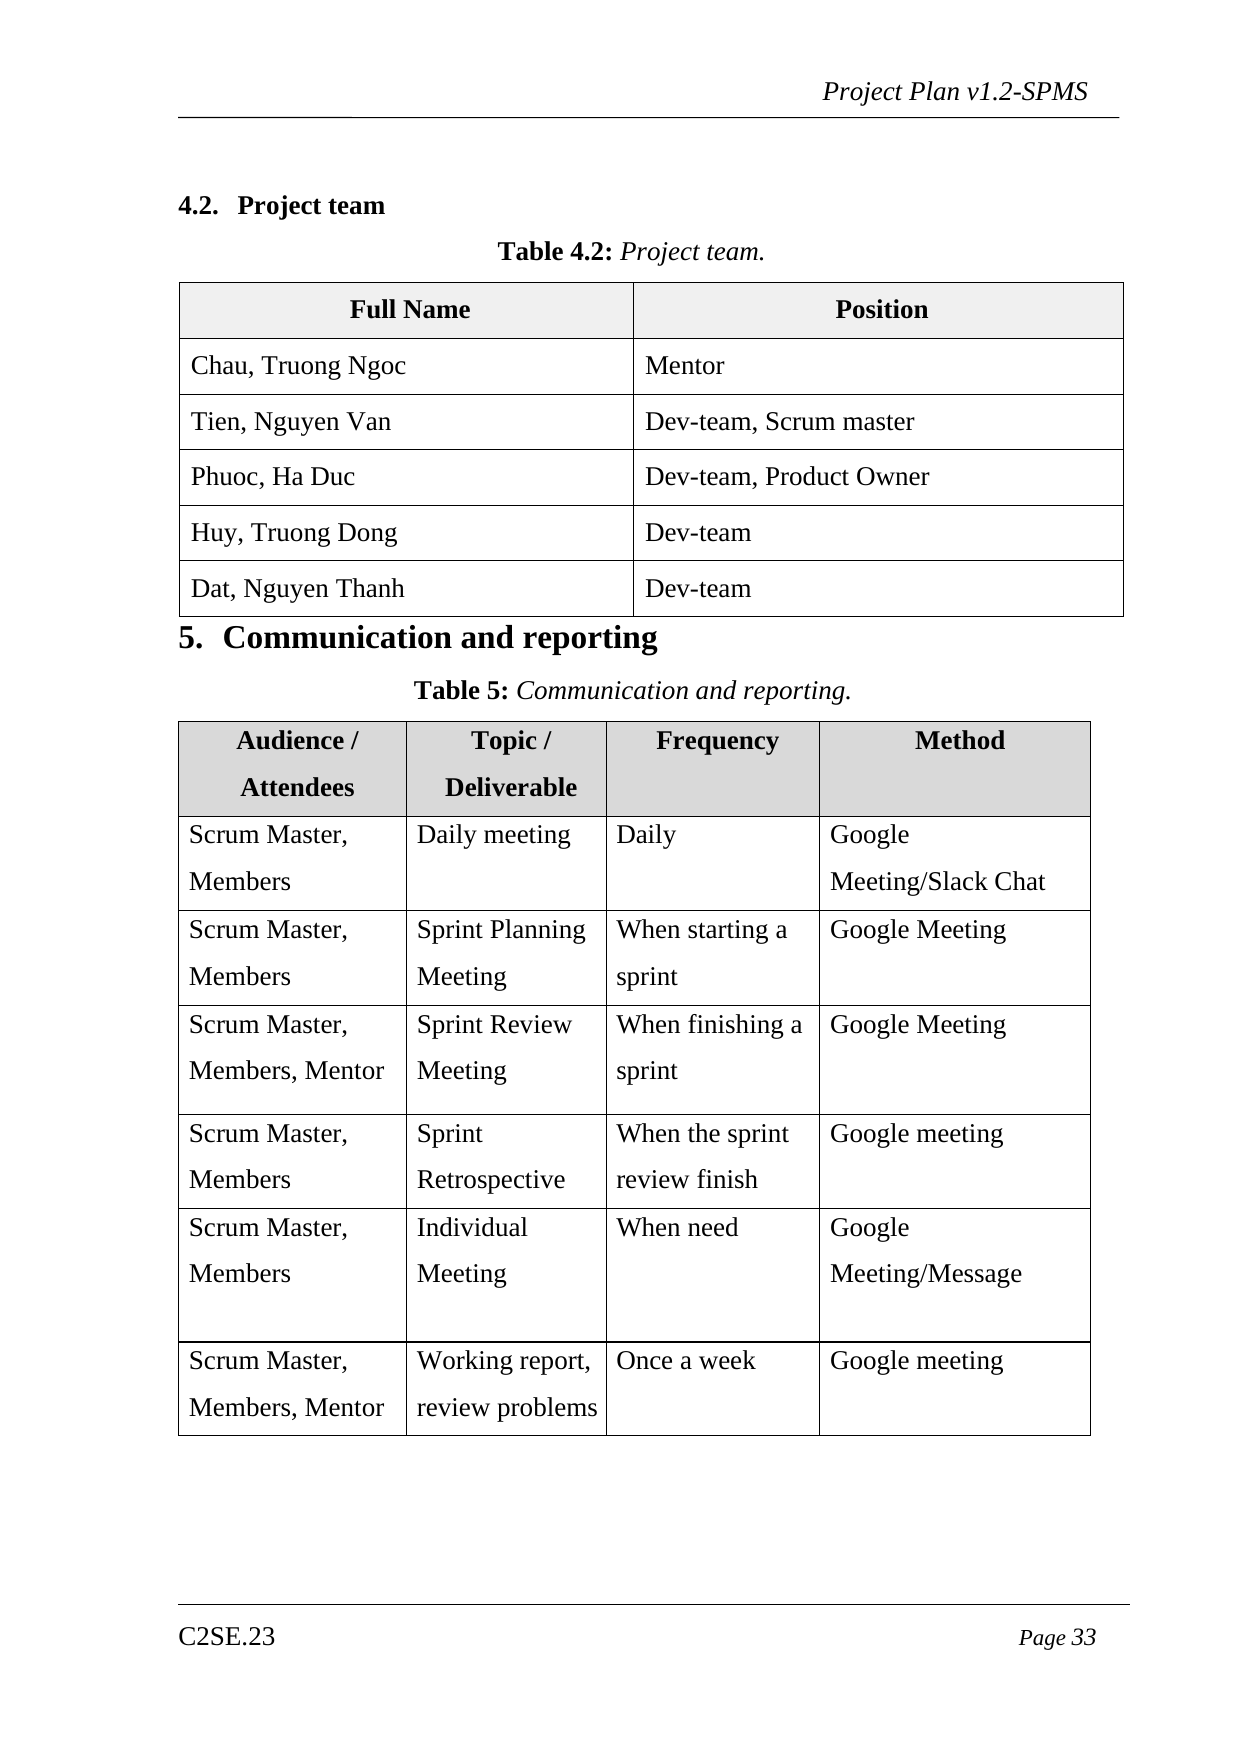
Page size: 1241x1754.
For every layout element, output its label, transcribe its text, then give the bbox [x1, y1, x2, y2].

table_cell Chau, Truong Ngoc [180, 339, 633, 393]
table_cell When the sprint review finish [607, 1115, 819, 1208]
table_cell Scrum Master, Members [179, 911, 406, 1005]
table_cell Dat, Nguyen Thanh [180, 561, 633, 616]
table_cell Dev-team [634, 561, 1123, 616]
table_cell Individual Meeting [407, 1209, 606, 1341]
table_cell When starting a sprint [607, 911, 819, 1005]
table_header Topic / Deliverable [407, 722, 606, 816]
table_cell Scrum Master, Members [179, 1209, 406, 1341]
table_cell Dev-team, Scrum master [634, 395, 1123, 449]
table_cell Google meeting [820, 1115, 1090, 1208]
table_header Position [634, 283, 1123, 338]
table_cell Dev-team, Product Owner [634, 450, 1123, 505]
table_cell Google Meeting/Slack Chat [820, 817, 1090, 910]
table_cell When finishing a sprint [607, 1006, 819, 1114]
table_cell Scrum Master, Members [179, 1115, 406, 1208]
table_cell Sprint Planning Meeting [407, 911, 606, 1005]
table_cell Scrum Master, Members, Mentor [179, 1006, 406, 1114]
list Table 5: Communication and reporting. [178, 674, 1090, 706]
table_cell Daily [607, 817, 819, 910]
table_header Full Name [180, 283, 633, 338]
table_cell Scrum Master, Members, Mentor [179, 1343, 406, 1435]
table_cell Google Meeting/Message [820, 1209, 1090, 1341]
table_cell Google Meeting [820, 1006, 1090, 1114]
table_cell Tien, Nguyen Van [180, 395, 633, 449]
table_cell Daily meeting [407, 817, 606, 910]
table_cell Working report, review problems [407, 1343, 606, 1435]
table_cell When need [607, 1209, 819, 1341]
table_cell Sprint Review Meeting [407, 1006, 606, 1114]
table_cell Dev-team [634, 506, 1123, 560]
list Project team [178, 189, 1087, 220]
list Table 4.2: Project team. [178, 236, 1087, 267]
table_cell Once a week [607, 1343, 819, 1435]
table_header Frequency [607, 722, 819, 816]
table_cell Scrum Master, Members [179, 817, 406, 910]
table_cell Sprint Retrospective [407, 1115, 606, 1208]
table_cell Google meeting [820, 1343, 1090, 1435]
list Communication and reporting [178, 617, 1090, 655]
table_cell Mentor [634, 339, 1123, 393]
table_header Method [820, 722, 1090, 816]
table_cell Phuoc, Ha Duc [180, 450, 633, 505]
table_cell Google Meeting [820, 911, 1090, 1005]
table_header Audience / Attendees [179, 722, 406, 816]
table_cell Huy, Truong Dong [180, 506, 633, 560]
